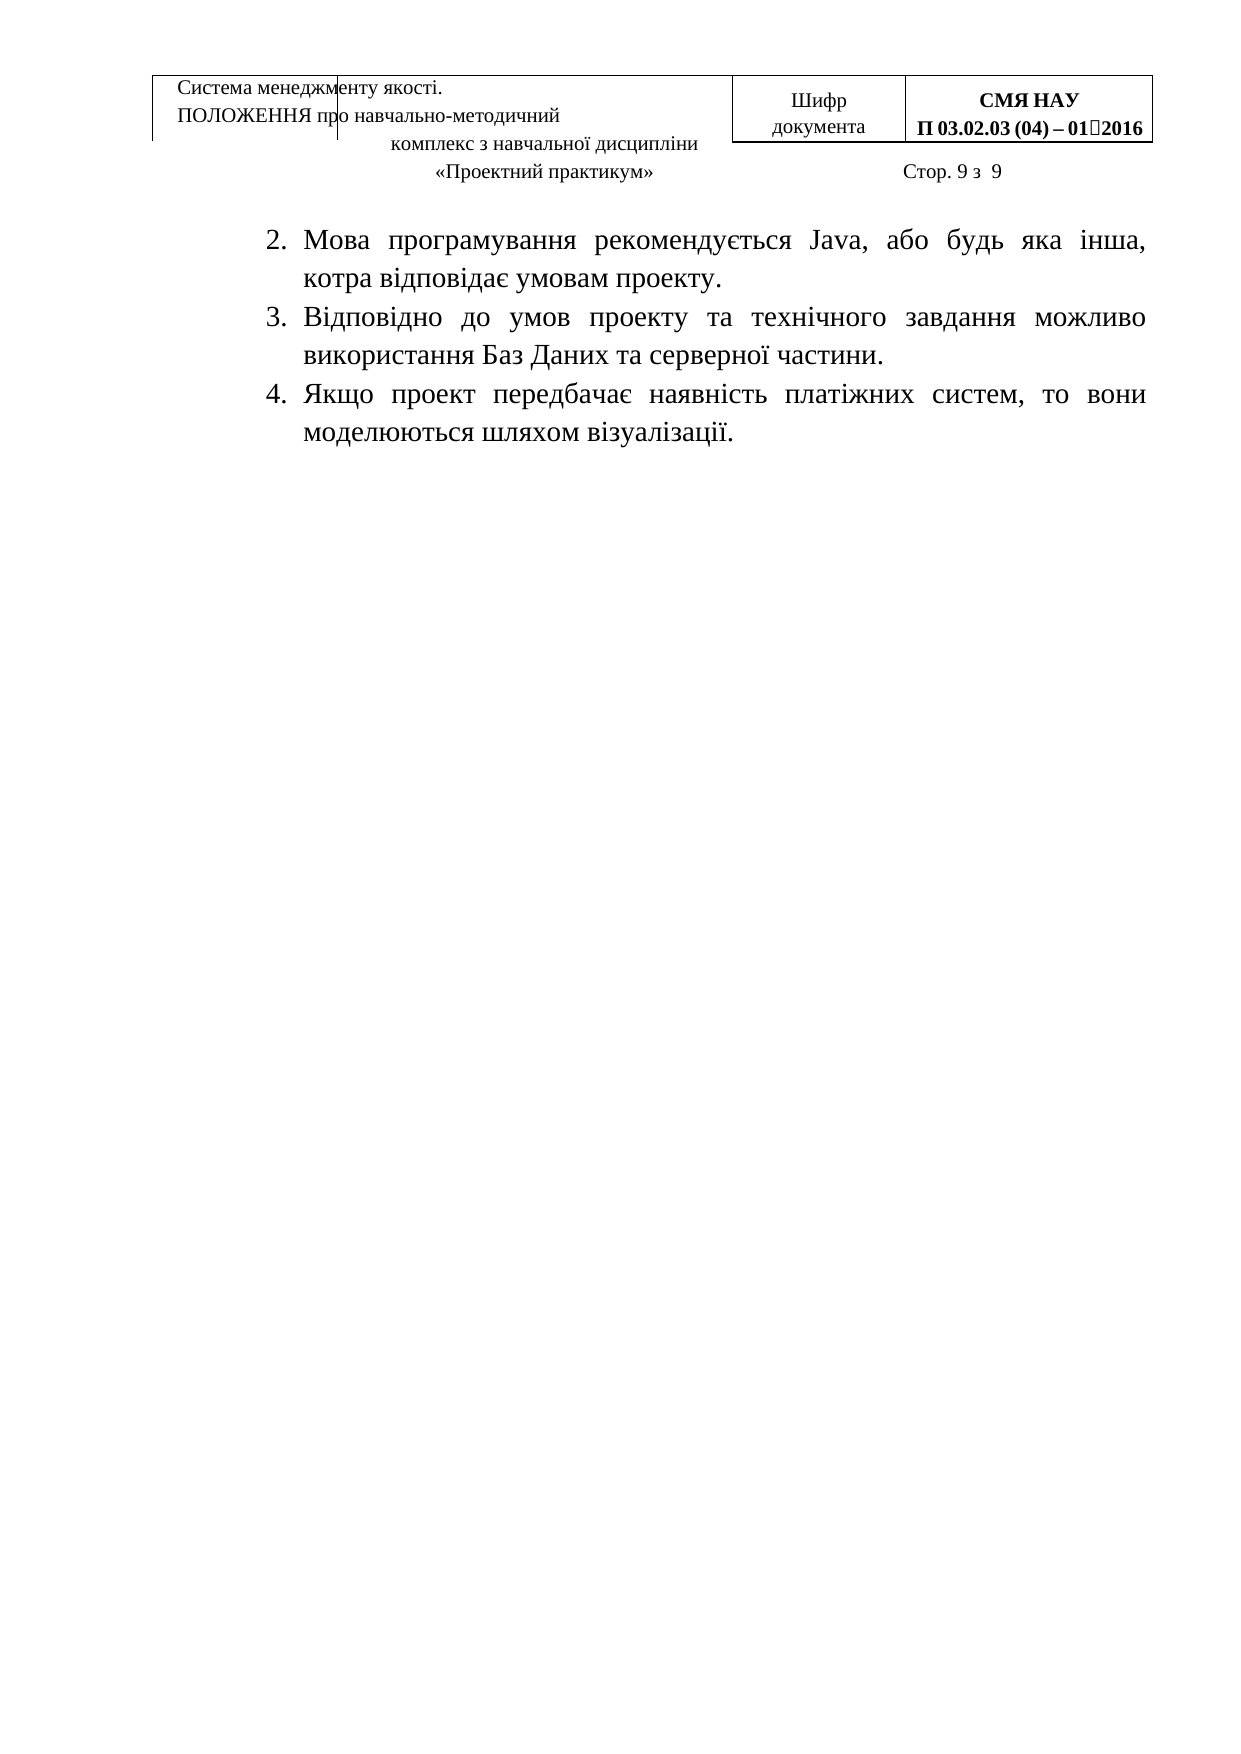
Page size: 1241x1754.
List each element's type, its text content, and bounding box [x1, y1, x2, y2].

list Якщо проект передбачає наявність платіжних систем, то вони моделюються шляхом візуалізації. [266, 376, 1147, 448]
list Мова програмування рекомендується Java, або будь яка інша, котра відповідає умовам проекту. [266, 222, 1147, 294]
list Відповідно до умов проекту та технічного завдання можливо використання Баз Даних та серверної частини. [266, 299, 1147, 371]
